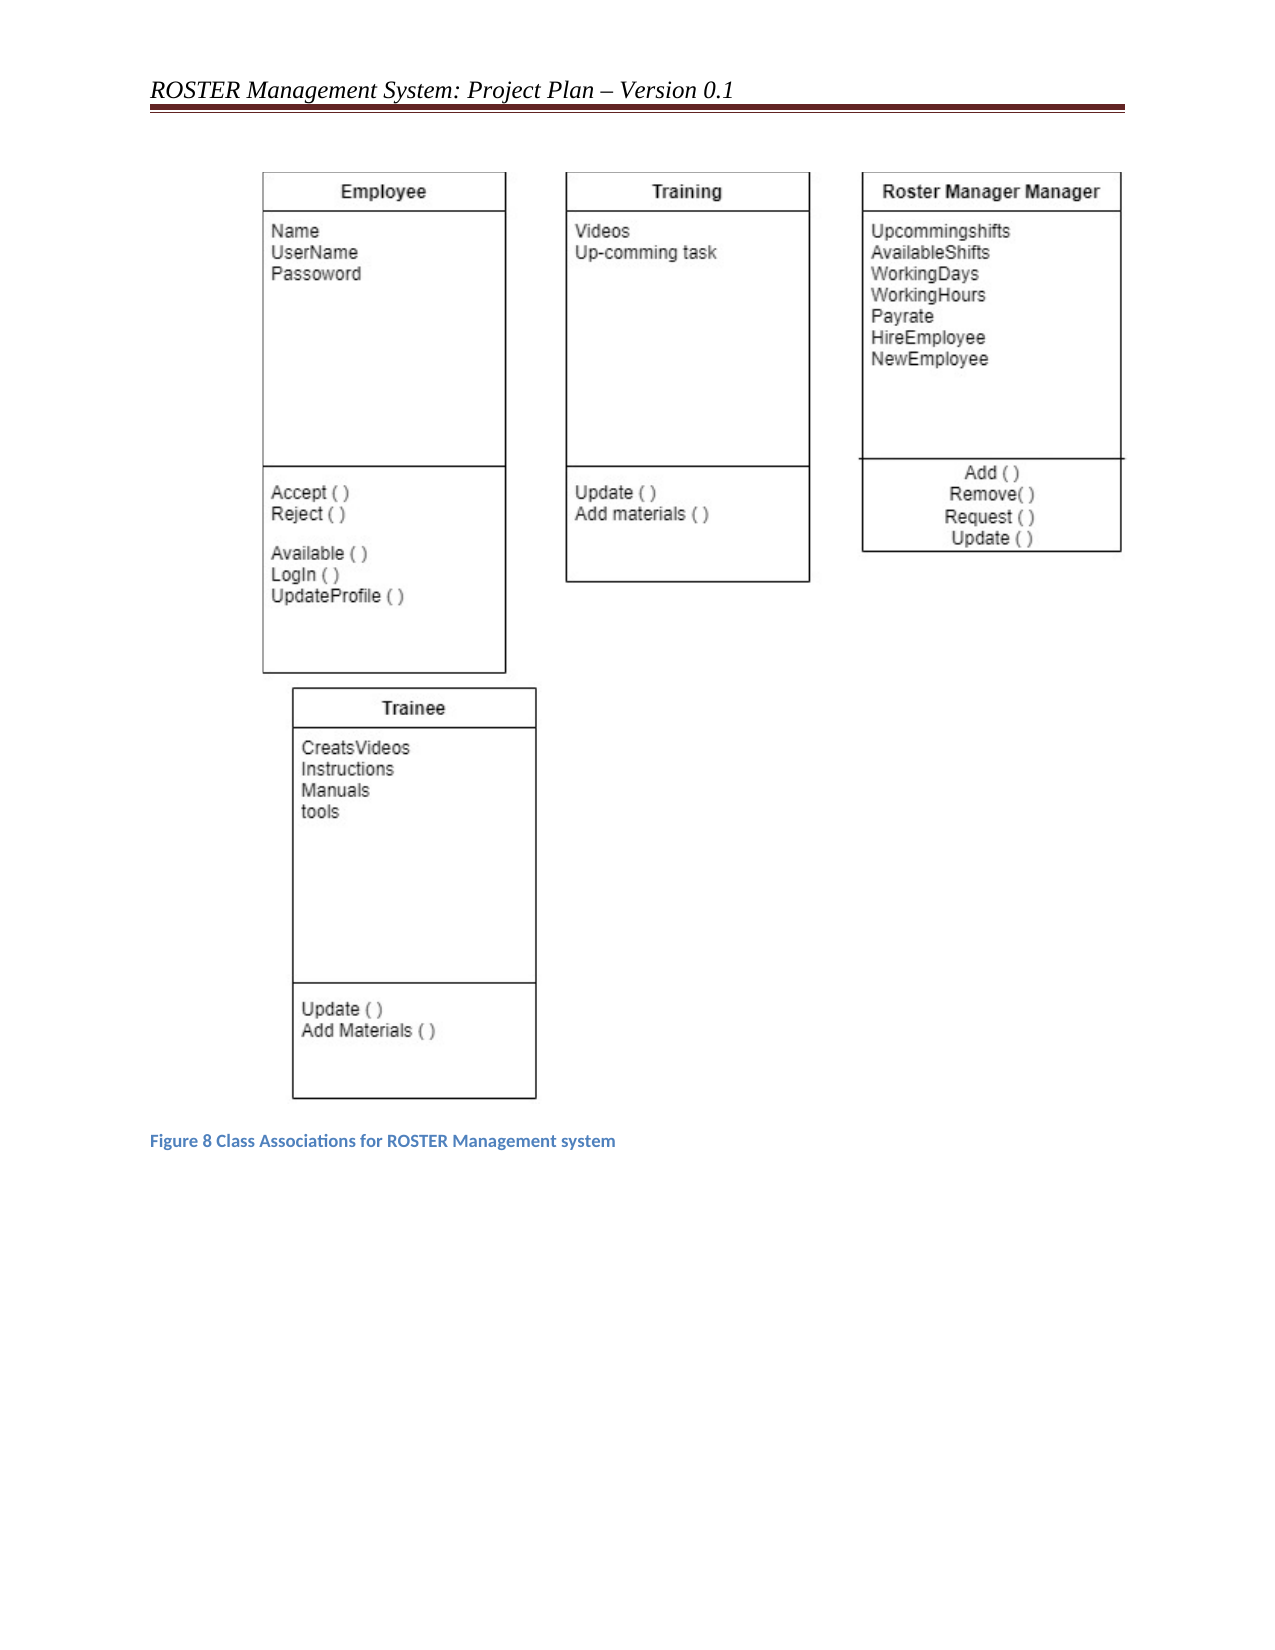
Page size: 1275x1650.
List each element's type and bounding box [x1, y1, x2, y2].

picture [262, 172, 1128, 1104]
